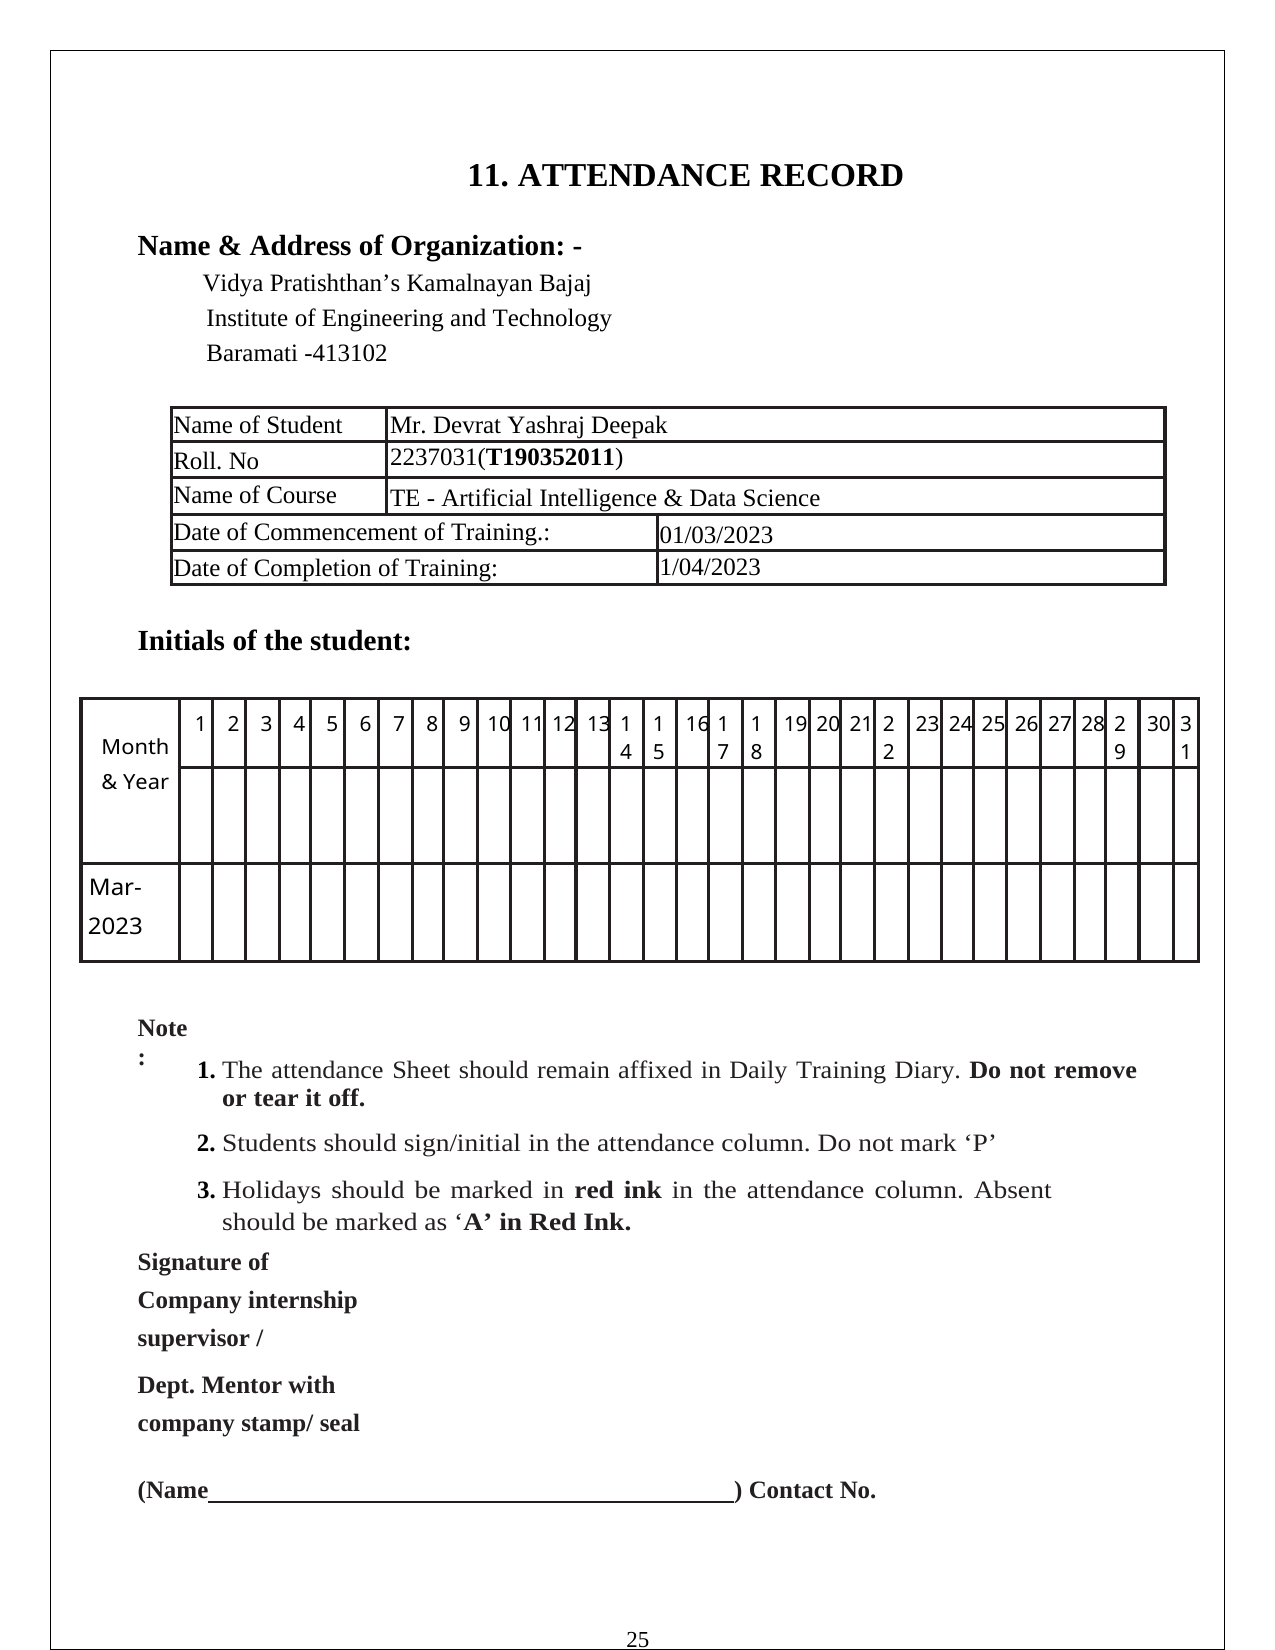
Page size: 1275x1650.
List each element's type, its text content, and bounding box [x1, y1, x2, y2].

table_cell [181, 769, 211, 862]
table_header 3 [247, 700, 278, 766]
list The attendance Sheet should remain affixed in Daily Training Diary. Do not remove or tear it off. [197, 1057, 1142, 1112]
table_cell [512, 865, 543, 959]
table_cell [281, 865, 309, 959]
table_header 22 [876, 700, 907, 766]
table_cell [380, 769, 411, 862]
table_cell [1076, 865, 1104, 959]
table_header 14 [611, 700, 642, 766]
table_cell [346, 769, 377, 862]
list Students should sign/initial in the attendance column. Do not mark ‘P’ [197, 1128, 1213, 1156]
table_cell [710, 865, 741, 959]
table_cell Roll. No [173, 443, 385, 476]
table_cell [876, 865, 907, 959]
table_cell [777, 769, 808, 862]
list Holidays should be marked in red ink in the attendance column. Absent should be marked as ‘A’ in Red Ink. [197, 1175, 1055, 1235]
subtitle Name & Address of Organization: - [137, 228, 1213, 262]
table_cell [1042, 769, 1073, 862]
table_header 4 [281, 700, 309, 766]
table_cell [777, 865, 808, 959]
table_cell [842, 865, 873, 959]
table_header 18 [744, 700, 774, 766]
text Note: [137, 1013, 195, 1071]
table_cell [578, 865, 608, 959]
table_header 13 [578, 700, 608, 766]
table_cell [876, 769, 907, 862]
table_cell [312, 769, 343, 862]
table_cell [1175, 865, 1197, 959]
table_cell [346, 865, 377, 959]
table_header 26 [1008, 700, 1039, 766]
table_cell [512, 769, 543, 862]
table_cell [645, 865, 675, 959]
table_header 29 [1107, 700, 1137, 766]
table_header 7 [380, 700, 411, 766]
table_cell [645, 769, 675, 862]
table_cell [744, 865, 774, 959]
table_header Mr. Devrat Yashraj Deepak [388, 409, 1163, 440]
table_cell 2237031(T190352011) [388, 443, 1163, 476]
table_header 30 [1141, 700, 1172, 766]
subtitle Initials of the student: [137, 623, 1213, 656]
table_cell 01/03/2023 [659, 516, 1163, 549]
table_cell [546, 865, 574, 959]
subtitle 11. ATTENDANCE RECORD [467, 156, 1213, 194]
table_cell [910, 769, 940, 862]
table_cell [578, 769, 608, 862]
table_header 8 [414, 700, 442, 766]
text Signature of Company internship supervisor / [137, 1247, 379, 1352]
text Dept. Mentor with company stamp/ seal [137, 1370, 439, 1437]
table_cell [842, 769, 873, 862]
table_cell Date of Completion of Training: [173, 552, 656, 583]
table_cell TE - Artificial Intelligence & Data Science [388, 479, 1163, 512]
table_header 19 [777, 700, 808, 766]
table_cell [1042, 865, 1073, 959]
table_cell [281, 769, 309, 862]
table_header Name of Student [173, 409, 385, 440]
table_cell [247, 865, 278, 959]
table_header 9 [445, 700, 476, 766]
table_header 25 [975, 700, 1005, 766]
table_cell [181, 865, 211, 959]
table_cell [1141, 865, 1172, 959]
table_header 10 [479, 700, 509, 766]
table_cell [811, 865, 839, 959]
table_header 2 [214, 700, 244, 766]
text Vidya Pratishthan’s Kamalnayan Bajaj Institute of Engineering and Technology Baramati -413102 [202, 268, 613, 366]
table_cell [1107, 769, 1137, 862]
text (Name ) Contact No. [137, 1476, 1213, 1504]
table_cell Date of Commencement of Training.: [173, 516, 656, 549]
table_cell [1107, 865, 1137, 959]
table_header Month & Year [83, 700, 178, 862]
table_header 16 [678, 700, 707, 766]
table_header 31 [1175, 700, 1197, 766]
table_header 12 [546, 700, 574, 766]
table_header 11 [512, 700, 543, 766]
table_header 24 [943, 700, 972, 766]
table_cell [975, 865, 1005, 959]
table_cell [1008, 865, 1039, 959]
table_cell [744, 769, 774, 862]
table_cell [479, 769, 509, 862]
table_cell [1141, 769, 1172, 862]
table_cell [247, 769, 278, 862]
table_header 21 [842, 700, 873, 766]
table_cell [479, 865, 509, 959]
table_cell [214, 865, 244, 959]
table_cell [975, 769, 1005, 862]
table_cell Mar- 2023 [83, 865, 178, 959]
table_cell [910, 865, 940, 959]
table_header 27 [1042, 700, 1073, 766]
table_cell [414, 865, 442, 959]
table_cell [445, 865, 476, 959]
table_cell [1175, 769, 1197, 862]
table_cell [678, 769, 707, 862]
table_header 17 [710, 700, 741, 766]
table_header 15 [645, 700, 675, 766]
table_cell [811, 769, 839, 862]
table_header 5 [312, 700, 343, 766]
table_cell [1076, 769, 1104, 862]
table_header 28 [1076, 700, 1104, 766]
table_cell [611, 865, 642, 959]
table_cell 1/04/2023 [659, 552, 1163, 583]
table_cell [214, 769, 244, 862]
table_cell [710, 769, 741, 862]
table_cell [380, 865, 411, 959]
table_cell [678, 865, 707, 959]
table_cell [943, 865, 972, 959]
table_cell [414, 769, 442, 862]
table_cell [312, 865, 343, 959]
table_cell [943, 769, 972, 862]
table_cell [611, 769, 642, 862]
table_cell [445, 769, 476, 862]
table_header 20 [811, 700, 839, 766]
table_cell [546, 769, 574, 862]
table_cell [1008, 769, 1039, 862]
table_header 23 [910, 700, 940, 766]
table_cell Name of Course [173, 479, 385, 512]
table_header 1 [181, 700, 211, 766]
table_header 6 [346, 700, 377, 766]
